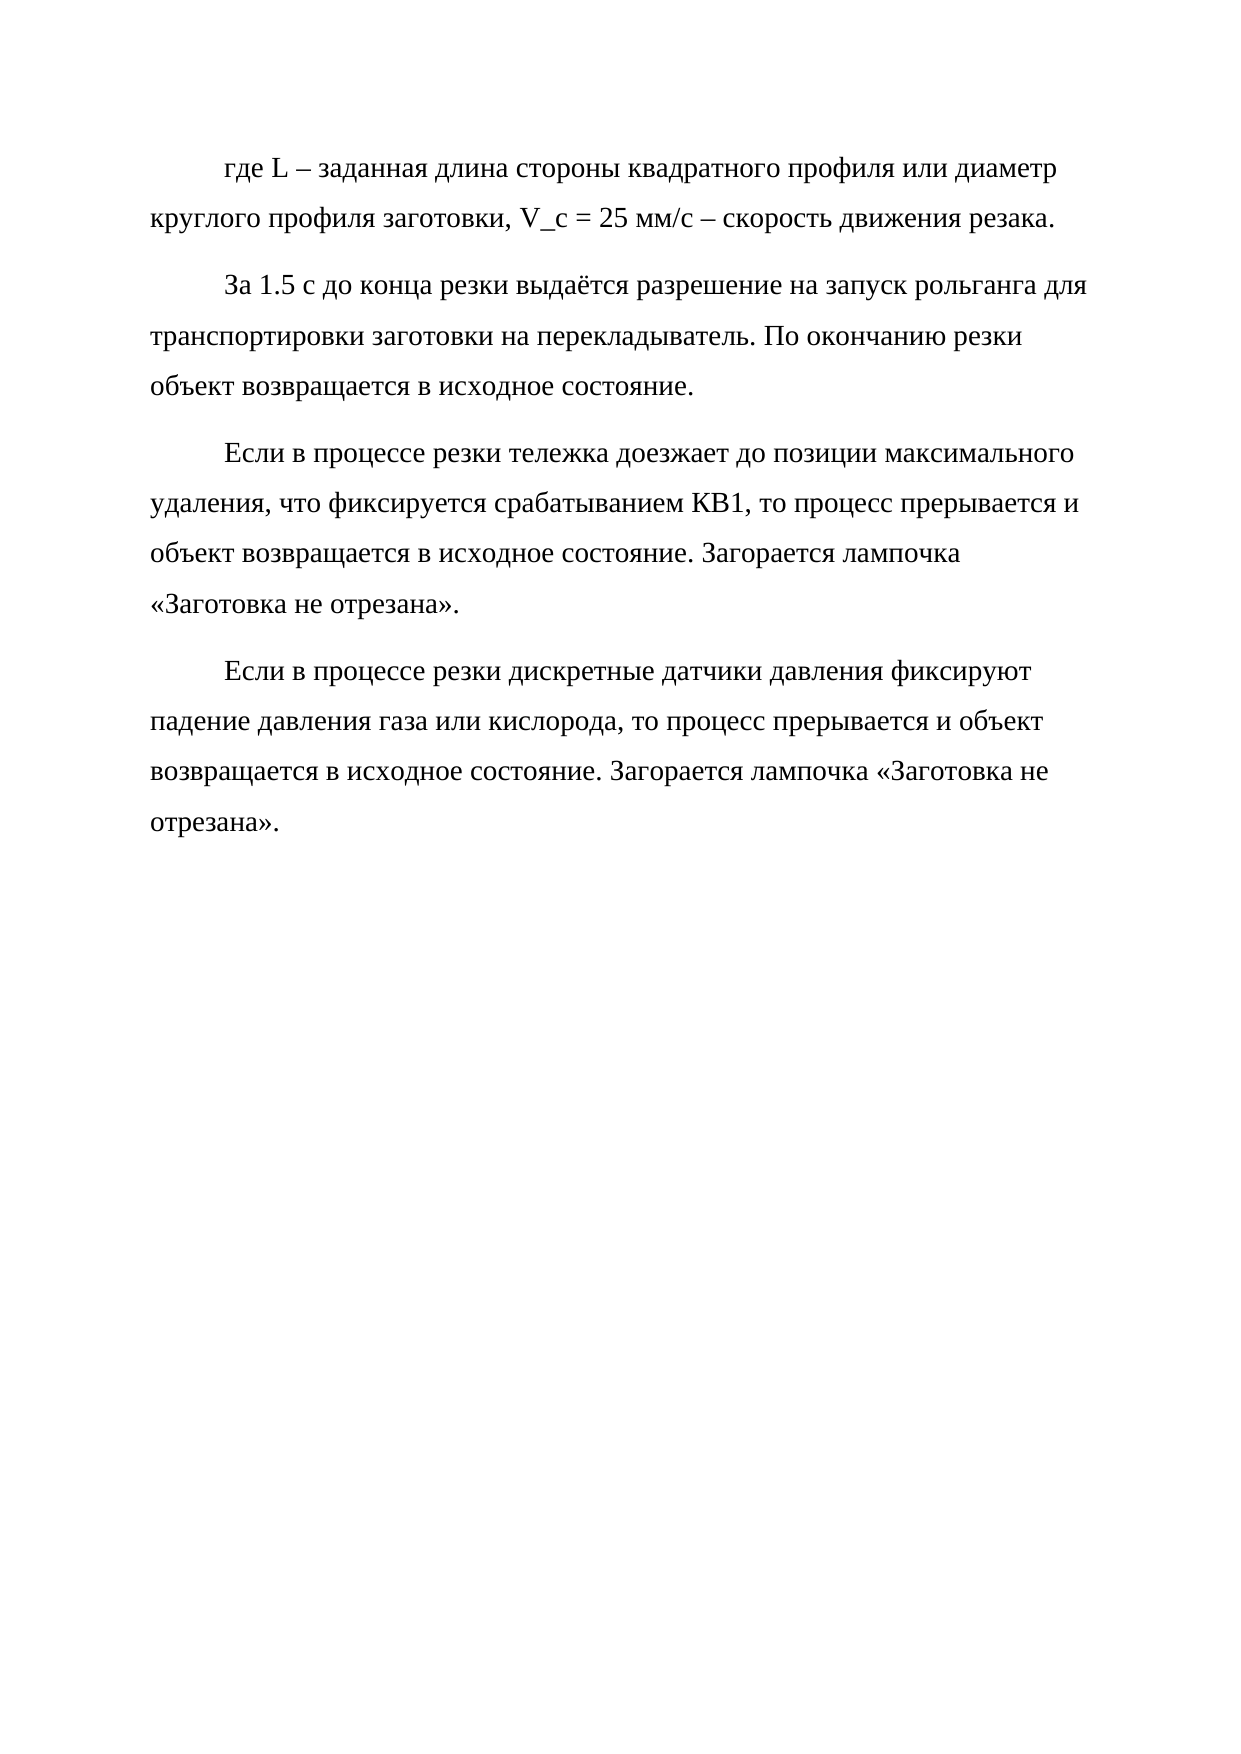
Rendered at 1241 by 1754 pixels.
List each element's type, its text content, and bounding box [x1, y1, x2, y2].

text Если в процессе резки тележка доезжает до позиции максимального удаления, что фиксируется срабатыванием КВ1, то процесс прерывается и объект возвращается в исходное состояние. Загорается лампочка «Заготовка не отрезана». [150, 435, 1090, 619]
text где L – заданная длина стороны квадратного профиля или диаметр круглого профиля заготовки, V_c = 25 мм/с – скорость движения резака. [150, 150, 1090, 234]
text Если в процессе резки дискретные датчики давления фиксируют падение давления газа или кислорода, то процесс прерывается и объект возвращается в исходное состояние. Загорается лампочка «Заготовка не отрезана». [150, 653, 1090, 837]
text За 1.5 с до конца резки выдаётся разрешение на запуск рольганга для транспортировки заготовки на перекладыватель. По окончанию резки объект возвращается в исходное состояние. [150, 267, 1090, 401]
